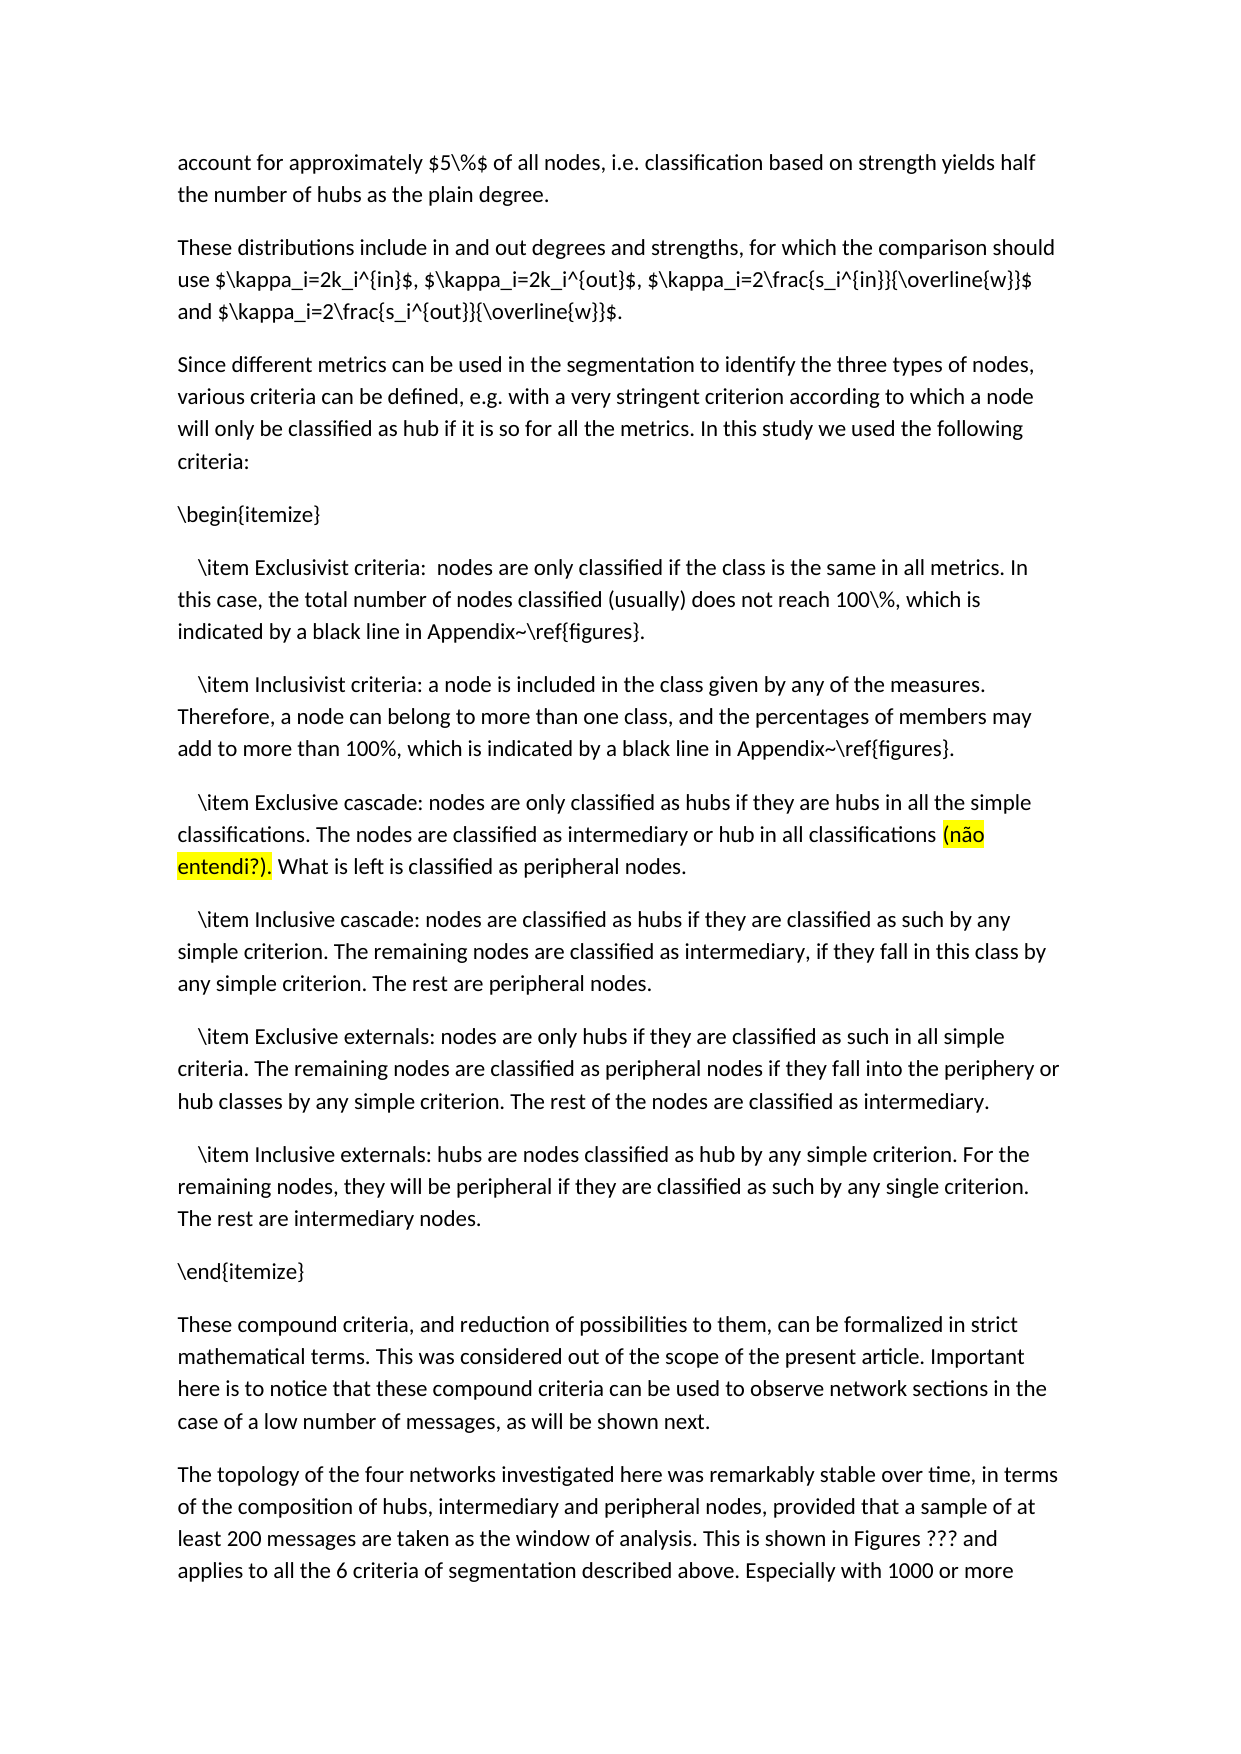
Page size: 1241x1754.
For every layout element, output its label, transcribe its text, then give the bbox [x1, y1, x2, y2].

text These compound criteria, and reduction of possibilities to them, can be formalized in strict mathematical terms. This was considered out of the scope of the present article. Important here is to notice that these compound criteria can be used to observe network sections in the case of a low number of messages, as will be shown next. [177, 1310, 1063, 1435]
text Since different metrics can be used in the segmentation to identify the three types of nodes, various criteria can be defined, e.g. with a very stringent criterion according to which a node will only be classified as hub if it is so for all the metrics. In this study we used the following criteria: [177, 350, 1063, 475]
text These distributions include in and out degrees and strengths, for which the comparison should use $\kappa_i=2k_i^{in}$, $\kappa_i=2k_i^{out}$, $\kappa_i=2\frac{s_i^{in}}{\overline{w}}$ and $\kappa_i=2\frac{s_i^{out}}{\overline{w}}$. [177, 233, 1063, 325]
text \item Exclusivist criteria: nodes are only classified if the class is the same in all metrics. In this case, the total number of nodes classified (usually) does not reach 100\%, which is indicated by a black line in Appendix~\ref{figures}. [177, 553, 1063, 645]
text \item Exclusive cascade: nodes are only classified as hubs if they are hubs in all the simple classifications. The nodes are classified as intermediary or hub in all classifications (não entendi?). What is left is classified as peripheral nodes. [177, 788, 1063, 880]
text \item Inclusive externals: hubs are nodes classified as hub by any simple criterion. For the remaining nodes, they will be peripheral if they are classified as such by any single criterion. The rest are intermediary nodes. [177, 1140, 1063, 1232]
text \item Inclusive cascade: nodes are classified as hubs if they are classified as such by any simple criterion. The remaining nodes are classified as intermediary, if they fall in this class by any simple criterion. The rest are peripheral nodes. [177, 905, 1063, 997]
text \begin{itemize} [177, 500, 1063, 528]
text \item Exclusive externals: nodes are only hubs if they are classified as such in all simple criteria. The remaining nodes are classified as peripheral nodes if they fall into the periphery or hub classes by any simple criterion. The rest of the nodes are classified as intermediary. [177, 1022, 1063, 1115]
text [177, 1460, 1063, 1584]
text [177, 148, 1063, 208]
text \end{itemize} [177, 1257, 1063, 1285]
text \item Inclusivist criteria: a node is included in the class given by any of the measures. Therefore, a node can belong to more than one class, and the percentages of members may add to more than 100%, which is indicated by a black line in Appendix~\ref{figures}. [177, 670, 1063, 763]
